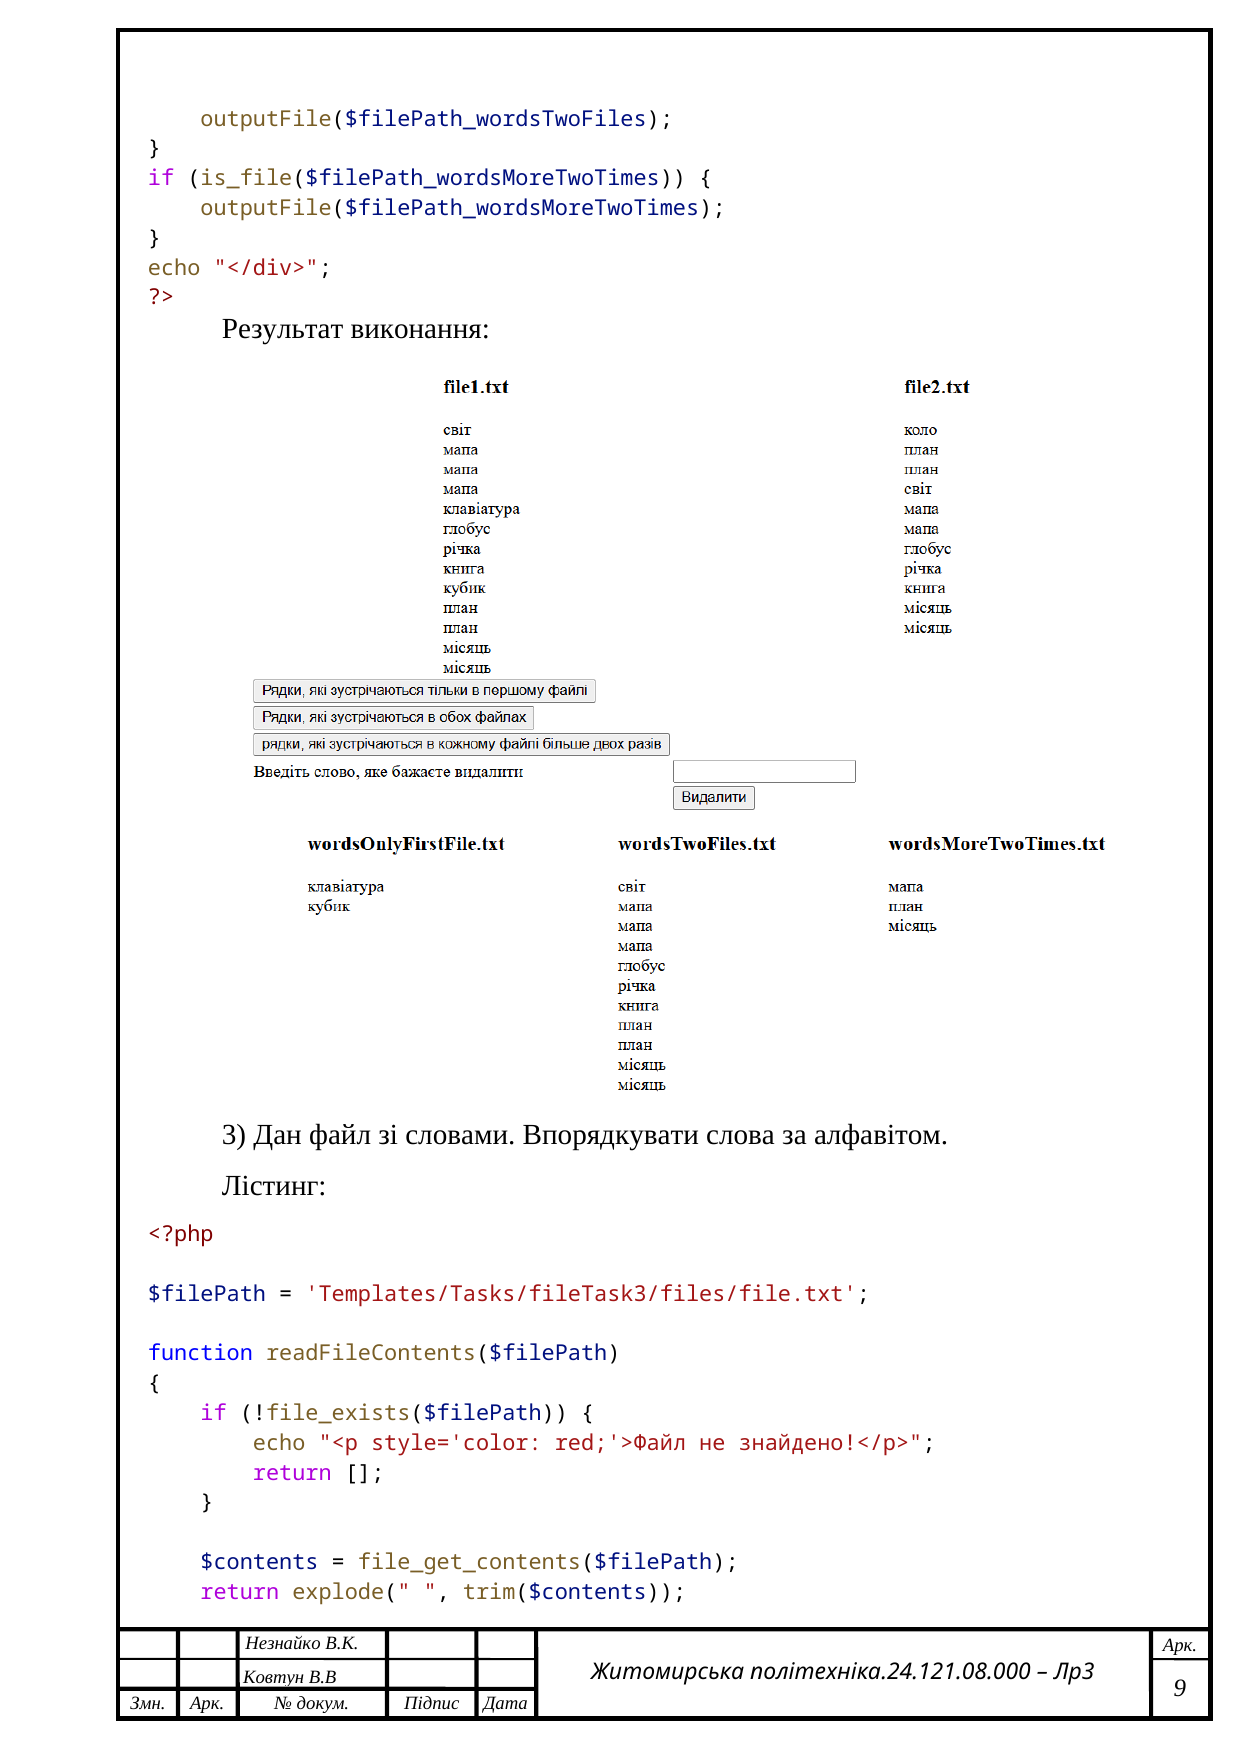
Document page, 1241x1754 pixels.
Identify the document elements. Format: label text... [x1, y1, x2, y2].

text function readFileContents($filePath) [148, 1337, 1181, 1367]
picture [247, 361, 1162, 1104]
text <?php [148, 1218, 1181, 1248]
text echo "</div>"; [148, 252, 1181, 281]
text Лістинг: [148, 1168, 1181, 1201]
text outputFile($filePath_wordsMoreTwoTimes); [148, 192, 1181, 222]
text if (!file_exists($filePath)) { [148, 1397, 1181, 1427]
text return []; [148, 1456, 1181, 1486]
text if (is_file($filePath_wordsMoreTwoTimes)) { [148, 162, 1181, 192]
text } [148, 1486, 1181, 1516]
text echo "<p style='color: red;'>Файл не знайдено!</p>"; [148, 1427, 1181, 1456]
text ?> [148, 281, 1181, 311]
text 3) Дан файл зі словами. Впорядкувати слова за алфавітом. [148, 1117, 1181, 1151]
text $contents = file_get_contents($filePath); [148, 1546, 1181, 1576]
text } [148, 222, 1181, 252]
text } [148, 132, 1181, 162]
text $filePath = 'Templates/Tasks/fileTask3/files/file.txt'; [148, 1278, 1181, 1307]
text Результат виконання: [148, 311, 1181, 345]
text { [148, 1367, 1181, 1397]
text return explode(" ", trim($contents)); [148, 1576, 1181, 1605]
text outputFile($filePath_wordsTwoFiles); [148, 103, 1181, 132]
